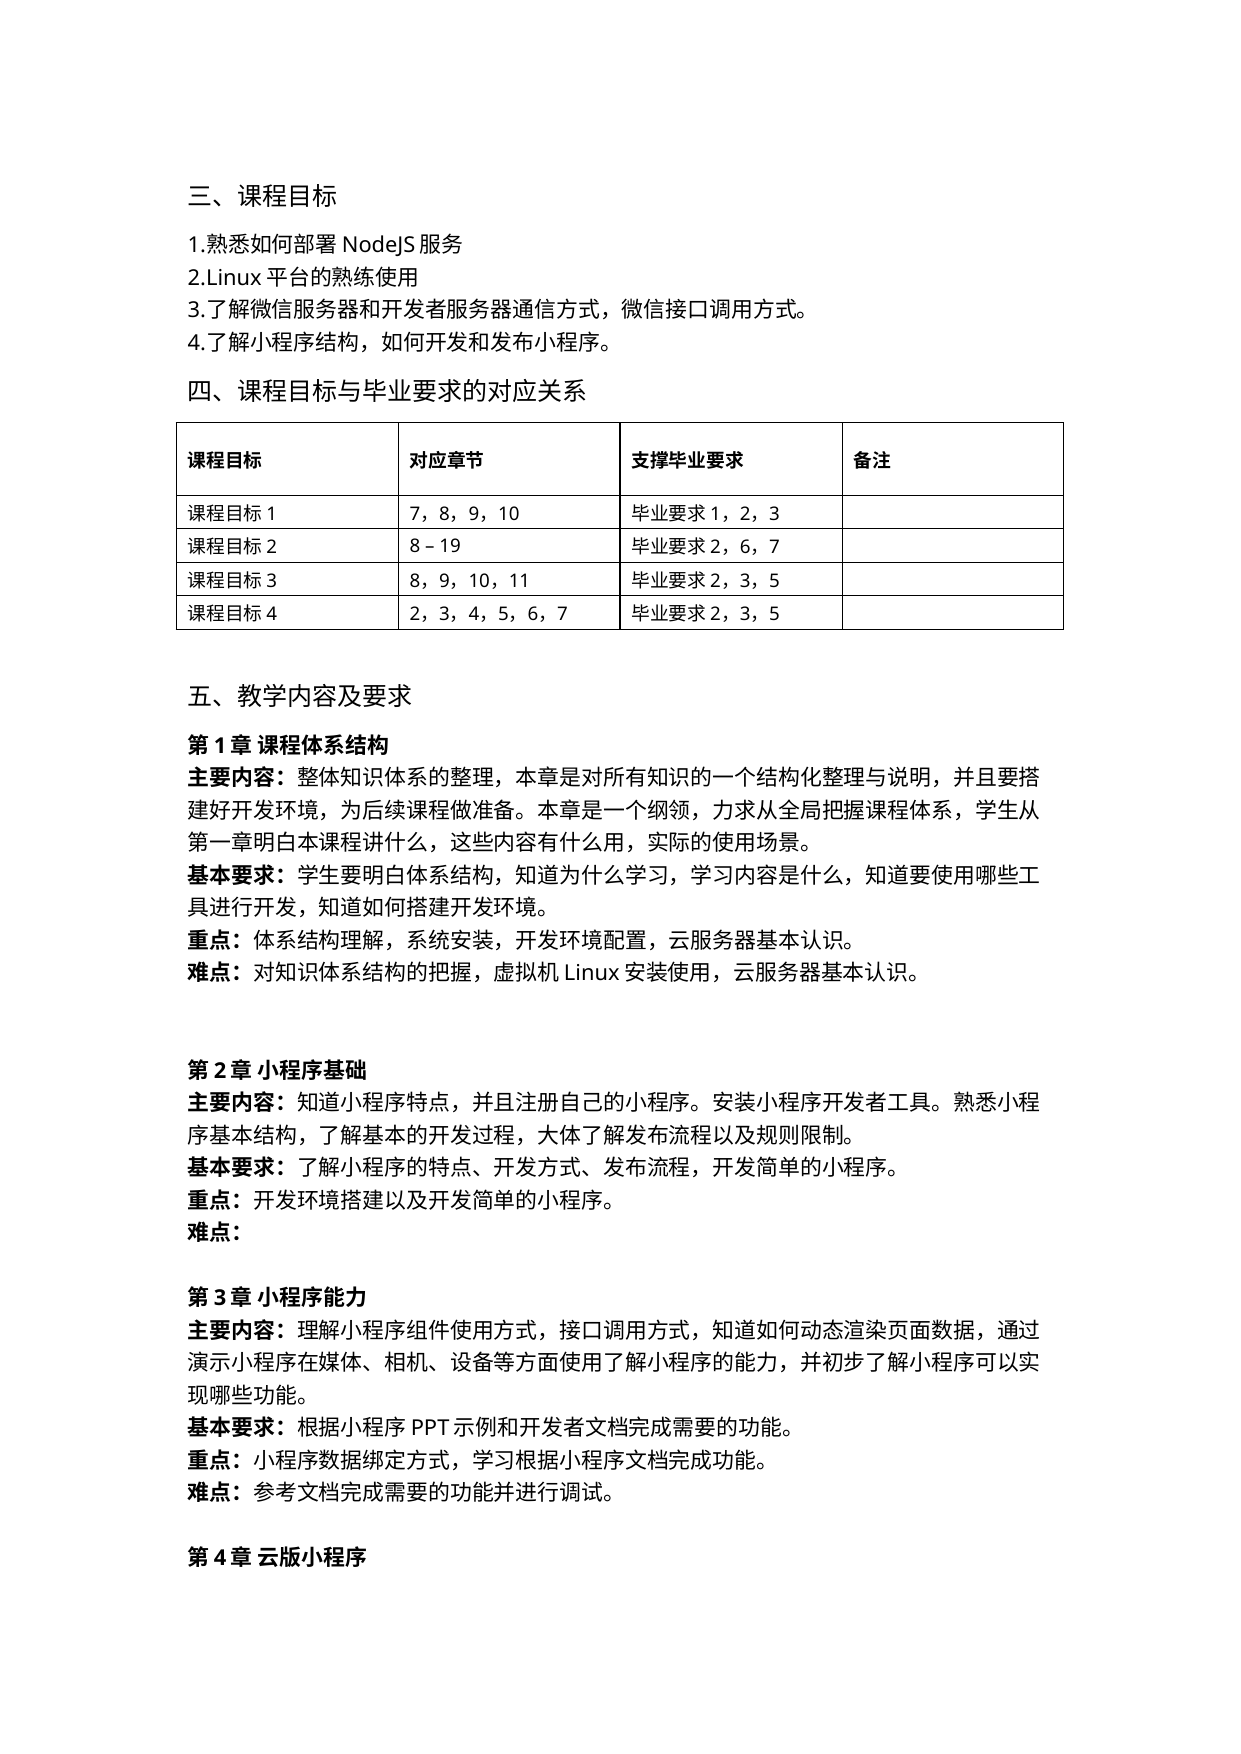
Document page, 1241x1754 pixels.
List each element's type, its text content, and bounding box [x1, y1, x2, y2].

text 难点： [187, 1215, 1053, 1247]
text 第2章 小程序基础 [187, 1052, 1053, 1085]
text 主要内容：理解小程序组件使用方式，接口调用方式，知道如何动态渲染页面数据，通过演示小程序在媒体、相机、设备等方面使用了解小程序的能力，并初步了解小程序可以实现哪些功能。 [187, 1312, 1053, 1410]
table_cell 课程目标3 [177, 563, 398, 595]
table_header 对应章节 [399, 423, 619, 495]
table_cell [843, 529, 1063, 562]
text 重点：开发环境搭建以及开发简单的小程序。 [187, 1182, 1053, 1215]
table_cell 毕业要求1，2，3 [621, 496, 842, 528]
text 2.Linux平台的熟练使用 [187, 259, 1053, 292]
text 第1章 课程体系结构 [187, 727, 1053, 760]
table_cell [843, 496, 1063, 528]
table_cell 2，3，4，5，6，7 [399, 596, 619, 629]
text 重点：小程序数据绑定方式，学习根据小程序文档完成功能。 [187, 1442, 1053, 1475]
table_cell 7，8，9，10 [399, 496, 619, 528]
text 五、教学内容及要求 [187, 662, 1053, 727]
table_cell 毕业要求2，3，5 [621, 596, 842, 629]
table_cell 毕业要求2，6，7 [621, 529, 842, 562]
text 3.了解微信服务器和开发者服务器通信方式，微信接口调用方式。 [187, 292, 1053, 324]
table_cell [843, 563, 1063, 595]
text 第4章 云版小程序 [187, 1540, 1053, 1572]
text 四、课程目标与毕业要求的对应关系 [187, 357, 1053, 422]
text 主要内容：知道小程序特点，并且注册自己的小程序。安装小程序开发者工具。熟悉小程序基本结构，了解基本的开发过程，大体了解发布流程以及规则限制。 [187, 1085, 1053, 1150]
text 基本要求：了解小程序的特点、开发方式、发布流程，开发简单的小程序。 [187, 1150, 1053, 1182]
text 主要内容：整体知识体系的整理，本章是对所有知识的一个结构化整理与说明，并且要搭建好开发环境，为后续课程做准备。本章是一个纲领，力求从全局把握课程体系，学生从第一章明白本课程讲什么，这些内容有什么用，实际的使用场景。 [187, 760, 1053, 857]
text 三、课程目标 [187, 162, 1053, 227]
table_cell [843, 596, 1063, 629]
table_header 支撑毕业要求 [621, 423, 842, 495]
text 基本要求：学生要明白体系结构，知道为什么学习，学习内容是什么，知道要使用哪些工具进行开发，知道如何搭建开发环境。 [187, 857, 1053, 922]
text 难点：参考文档完成需要的功能并进行调试。 [187, 1475, 1053, 1507]
table_header 课程目标 [177, 423, 398, 495]
table_cell 8 – 19 [399, 529, 619, 562]
table_header 备注 [843, 423, 1063, 495]
text 重点：体系结构理解，系统安装，开发环境配置，云服务器基本认识。 [187, 922, 1053, 955]
text 1.熟悉如何部署NodeJS服务 [187, 227, 1053, 259]
text 4.了解小程序结构，如何开发和发布小程序。 [187, 324, 1053, 357]
table_cell 课程目标1 [177, 496, 398, 528]
table_cell 8，9，10，11 [399, 563, 619, 595]
text 难点：对知识体系结构的把握，虚拟机Linux安装使用，云服务器基本认识。 [187, 955, 1053, 987]
text 第3章 小程序能力 [187, 1280, 1053, 1312]
text 基本要求：根据小程序PPT示例和开发者文档完成需要的功能。 [187, 1410, 1053, 1442]
table_cell 课程目标2 [177, 529, 398, 562]
table_cell 毕业要求2，3，5 [621, 563, 842, 595]
table_cell 课程目标4 [177, 596, 398, 629]
